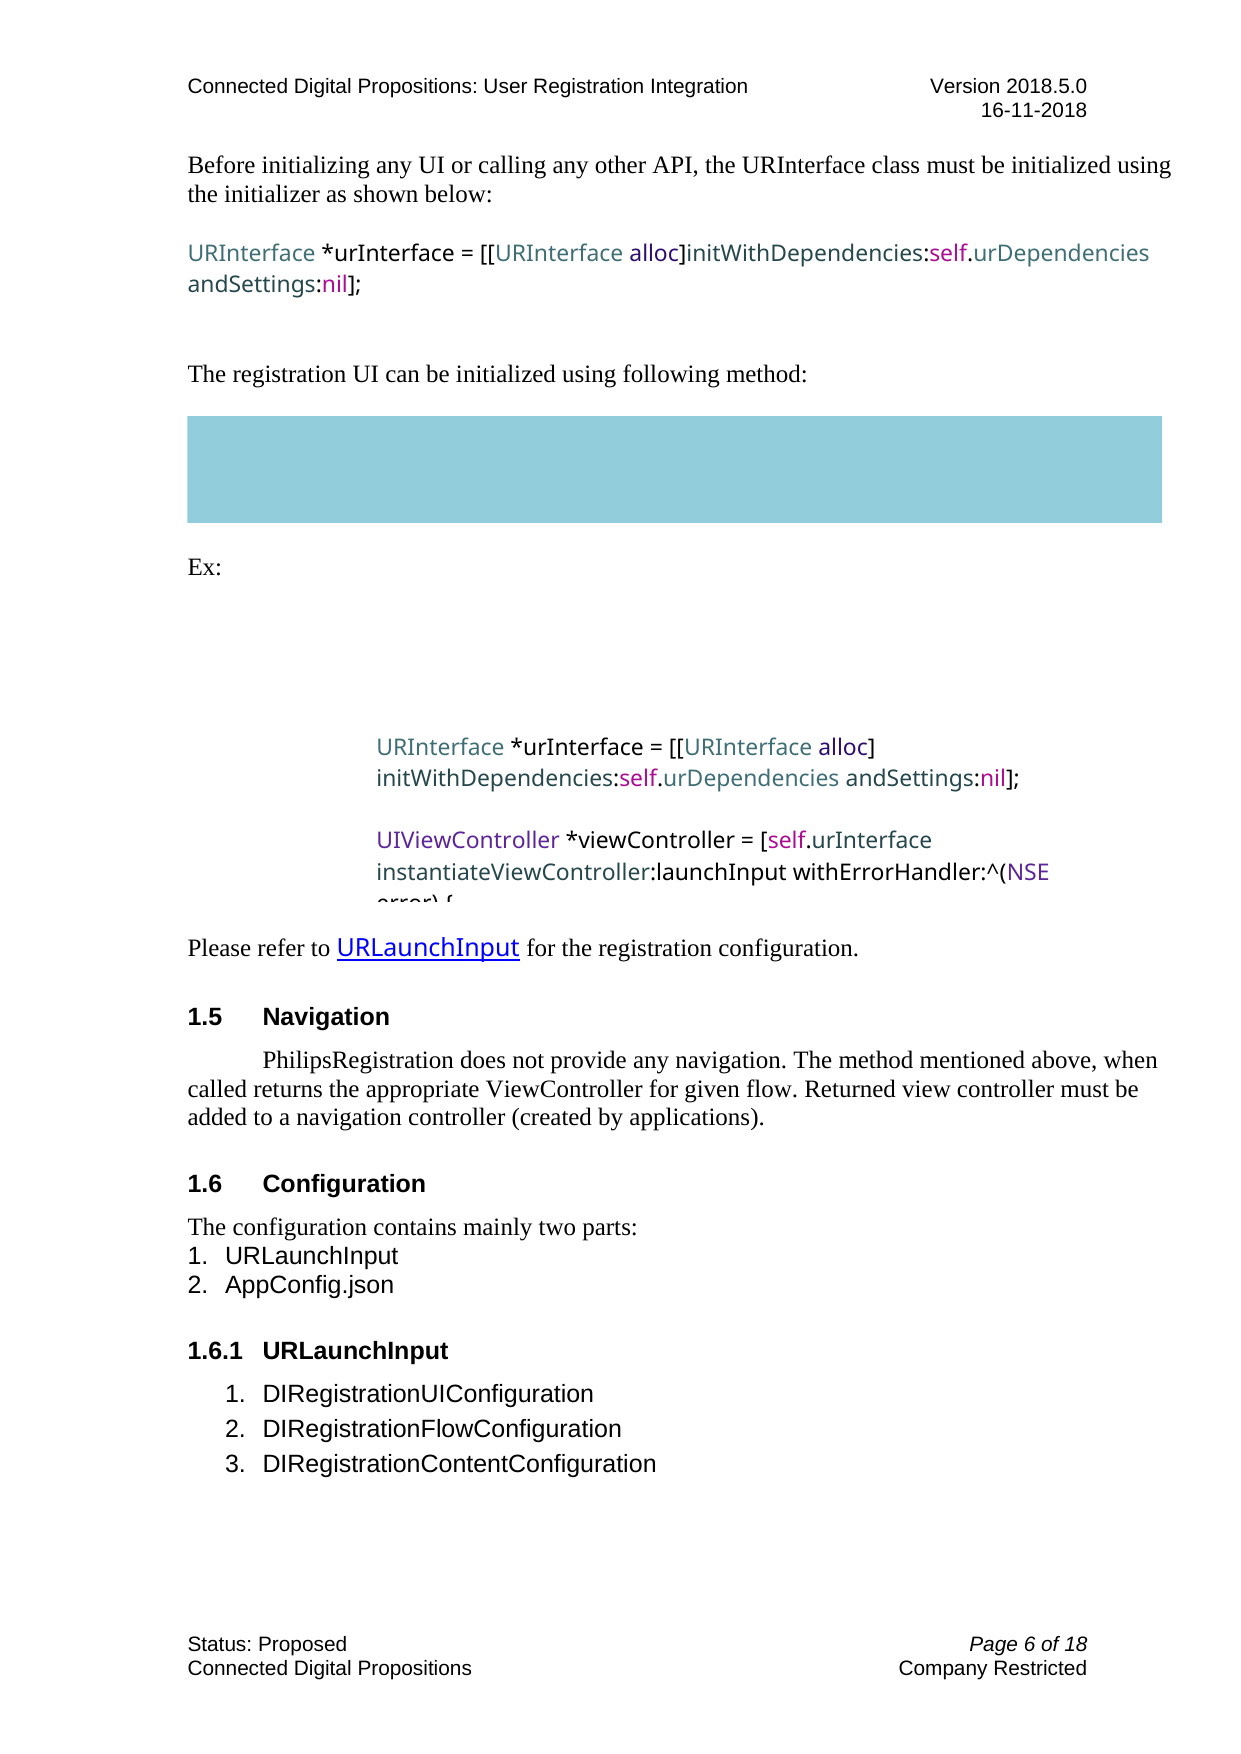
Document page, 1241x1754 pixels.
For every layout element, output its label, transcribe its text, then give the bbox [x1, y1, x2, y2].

list AppConfig.json [187, 1269, 1182, 1298]
subtitle Configuration [187, 1169, 1182, 1197]
text Please refer to URLaunchInput for the registration configuration. [187, 930, 1182, 964]
text Ex: [187, 552, 1182, 581]
subtitle DIRegistrationUIConfiguration [225, 1379, 1182, 1408]
text URInterface *urInterface = [[URInterface alloc]initWithDependencies:self.urDependencies andSettings:nil]; [187, 237, 1182, 299]
subtitle Navigation [187, 1002, 1182, 1030]
text The configuration contains mainly two parts: [187, 1212, 1182, 1241]
text The registration UI can be initialized using following method: [187, 359, 1182, 388]
list URLaunchInput [187, 1241, 1182, 1269]
subtitle DIRegistrationFlowConfiguration [225, 1414, 1182, 1443]
text Before initializing any UI or calling any other API, the URInterface class must be initialized using the initializer as shown below: [187, 151, 1182, 208]
text PhilipsRegistration does not provide any navigation. The method mentioned above, when called returns the appropriate ViewController for given flow. Returned view controller must be added to a navigation controller (created by applications). [187, 1045, 1182, 1131]
subtitle URLaunchInput [187, 1336, 1182, 1364]
subtitle DIRegistrationContentConfiguration [225, 1449, 1182, 1478]
